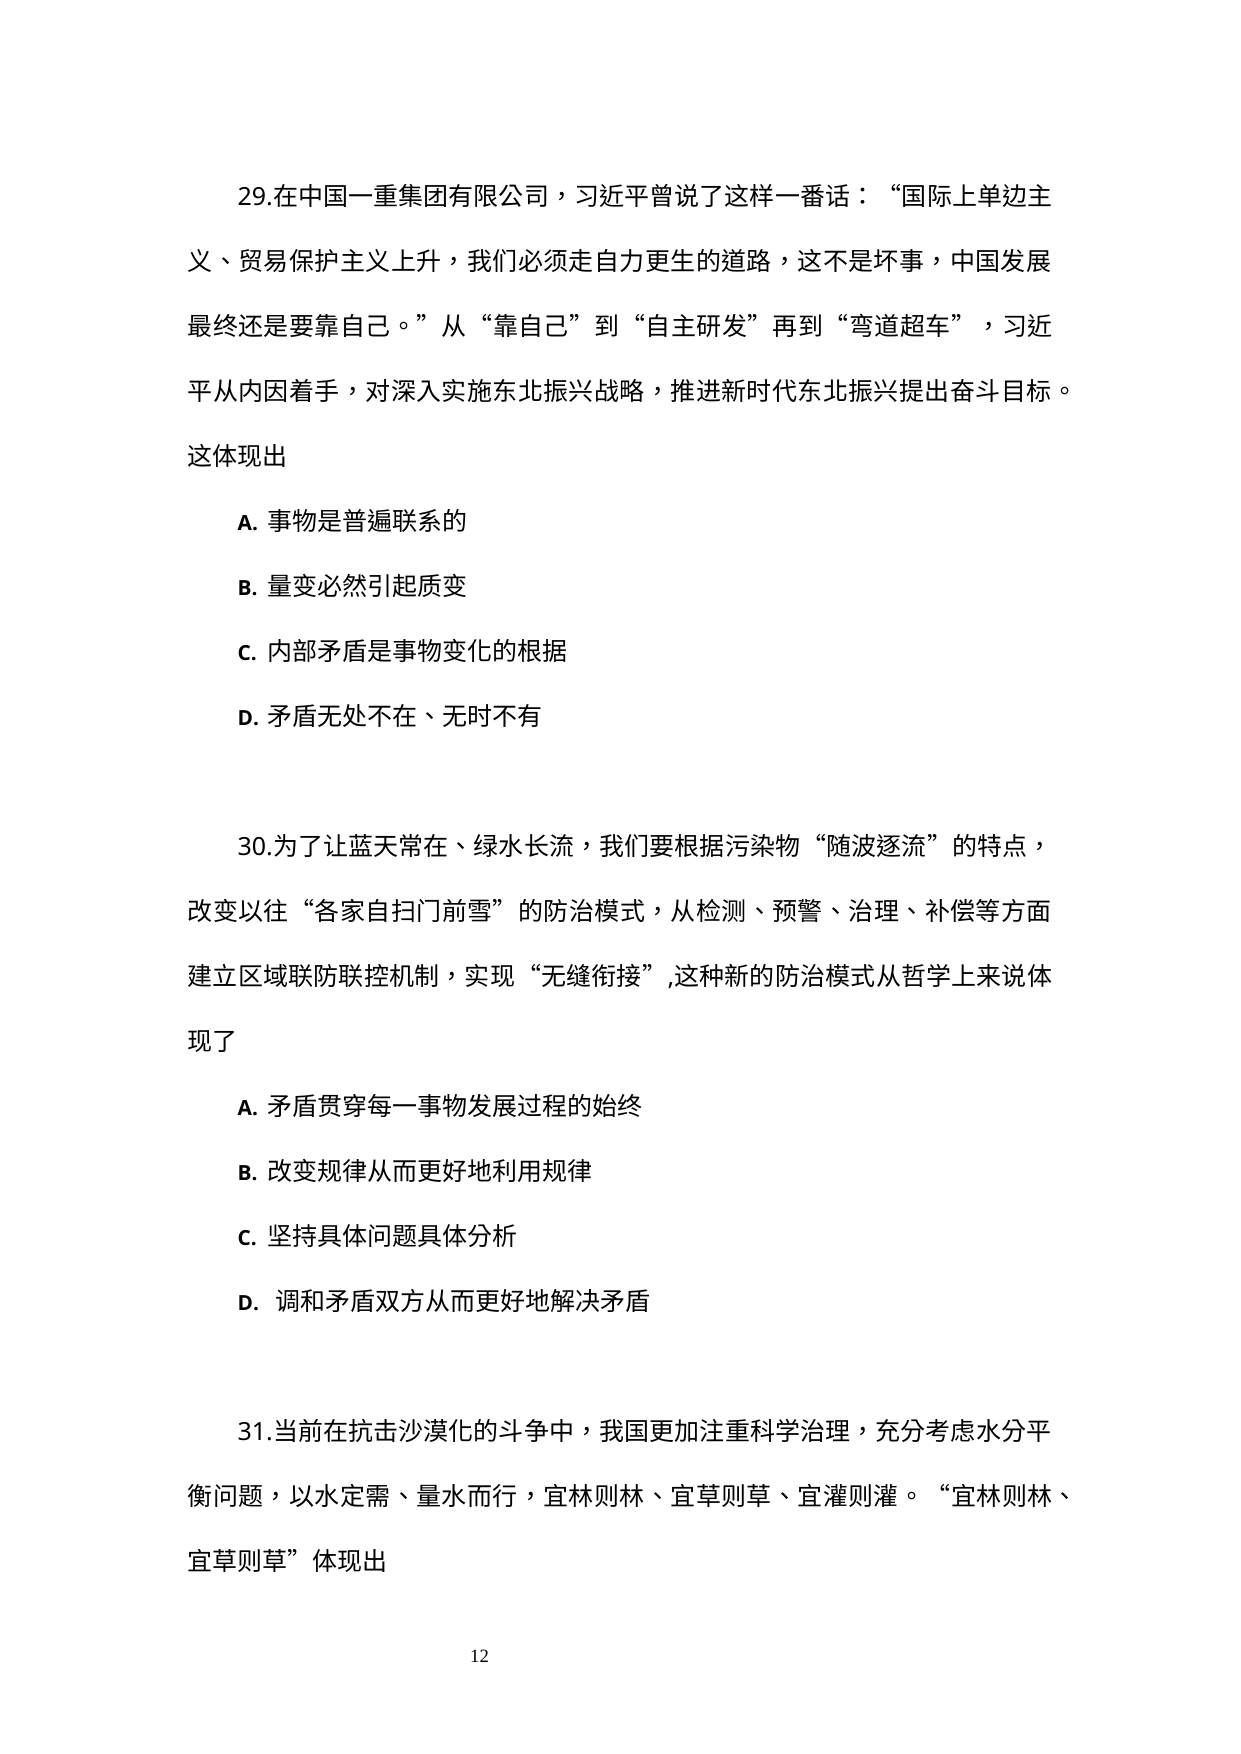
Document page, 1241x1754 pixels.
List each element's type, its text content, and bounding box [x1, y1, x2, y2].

list 内部矛盾是事物变化的根据 [187, 617, 1053, 682]
list 坚持具体问题具体分析 [187, 1202, 1053, 1267]
list 调和矛盾双方从而更好地解决矛盾 [187, 1267, 1053, 1332]
list 矛盾贯穿每一事物发展过程的始终 [187, 1072, 1053, 1137]
list 量变必然引起质变 [187, 552, 1053, 617]
text 30.为了让蓝天常在、绿水长流，我们要根据污染物“随波逐流”的特点，改变以往“各家自扫门前雪”的防治模式，从检测、预警、治理、补偿等方面建立区域联防联控机制，实现“无缝衔接”,这种新的防治模式从哲学上来说体现了 [187, 812, 1053, 1072]
text 29.在中国一重集团有限公司，习近平曾说了这样一番话：“国际上单边主义、贸易保护主义上升，我们必须走自力更生的道路，这不是坏事，中国发展最终还是要靠自己。”从“靠自己”到“自主研发”再到“弯道超车”，习近平从内因着手，对深入实施东北振兴战略，推进新时代东北振兴提出奋斗目标。这体现出 [187, 162, 1053, 487]
list 改变规律从而更好地利用规律 [187, 1137, 1053, 1202]
text 31.当前在抗击沙漠化的斗争中，我国更加注重科学治理，充分考虑水分平衡问题，以水定需、量水而行，宜林则林、宜草则草、宜灌则灌。“宜林则林、宜草则草”体现出 [187, 1397, 1053, 1592]
list 矛盾无处不在、无时不有 [187, 682, 1053, 747]
list 事物是普遍联系的 [187, 487, 1053, 552]
